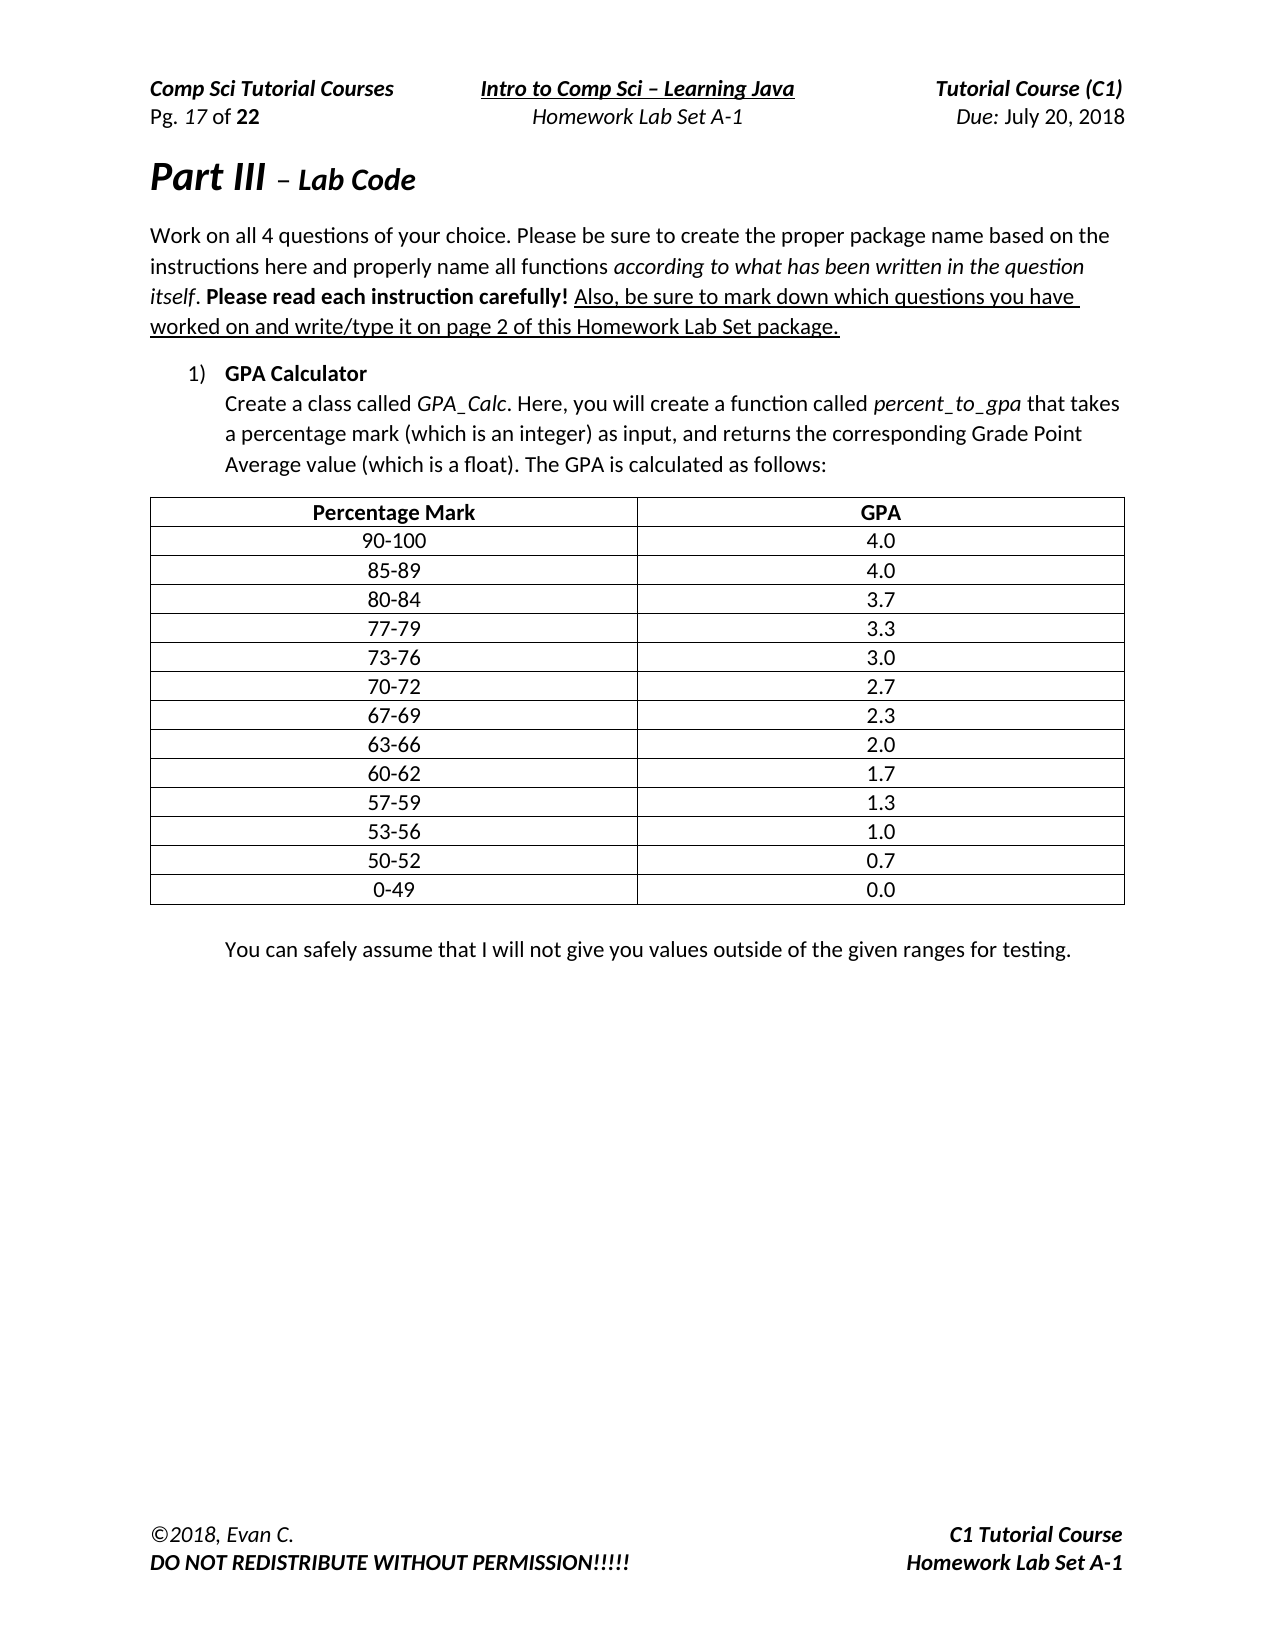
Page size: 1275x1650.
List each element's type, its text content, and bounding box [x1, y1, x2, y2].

table_cell 4.0 [638, 527, 1124, 555]
table_cell 0-49 [151, 875, 637, 903]
table_cell 80-84 [151, 585, 637, 613]
table_cell 85-89 [151, 556, 637, 584]
table_cell 0.0 [638, 875, 1124, 903]
table_cell 4.0 [638, 556, 1124, 584]
table_cell 2.7 [638, 672, 1124, 700]
list Create a class called GPA_Calc. Here, you will create a function called percent_to_gpa that takes a percentage mark (which is an integer) as input, and returns the corresponding Grade Point Average value (which is a float). The GPA is calculated as follows: [225, 389, 1125, 478]
table_cell 70-72 [151, 672, 637, 700]
table_cell 63-66 [151, 730, 637, 758]
table_cell 2.0 [638, 730, 1124, 758]
table_cell 3.7 [638, 585, 1124, 613]
table_cell 60-62 [151, 759, 637, 787]
table_cell 1.7 [638, 759, 1124, 787]
text Part III – Lab Code [150, 150, 1125, 201]
table_cell 1.3 [638, 788, 1124, 816]
table_header Percentage Mark [151, 498, 637, 526]
table_cell 57-59 [151, 788, 637, 816]
text Work on all 4 questions of your choice. Please be sure to create the proper package name based on the instructions here and properly name all functions according to what has been written in the question itself. Please read each instruction carefully! Also, be sure to mark down which questions you have worked on and write/type it on page 2 of this Homework Lab Set package. [150, 222, 1125, 340]
list You can safely assume that I will not give you values outside of the given ranges for testing. [225, 935, 1125, 963]
table_cell 53-56 [151, 817, 637, 845]
table_cell 2.3 [638, 701, 1124, 729]
table_cell 90-100 [151, 527, 637, 555]
table_cell 67-69 [151, 701, 637, 729]
table_cell 3.0 [638, 643, 1124, 671]
table_cell 0.7 [638, 846, 1124, 874]
table_cell 3.3 [638, 614, 1124, 642]
table_cell 50-52 [151, 846, 637, 874]
table_header GPA [638, 498, 1124, 526]
table_cell 1.0 [638, 817, 1124, 845]
list GPA Calculator [187, 359, 1125, 387]
table_cell 77-79 [151, 614, 637, 642]
table_cell 73-76 [151, 643, 637, 671]
